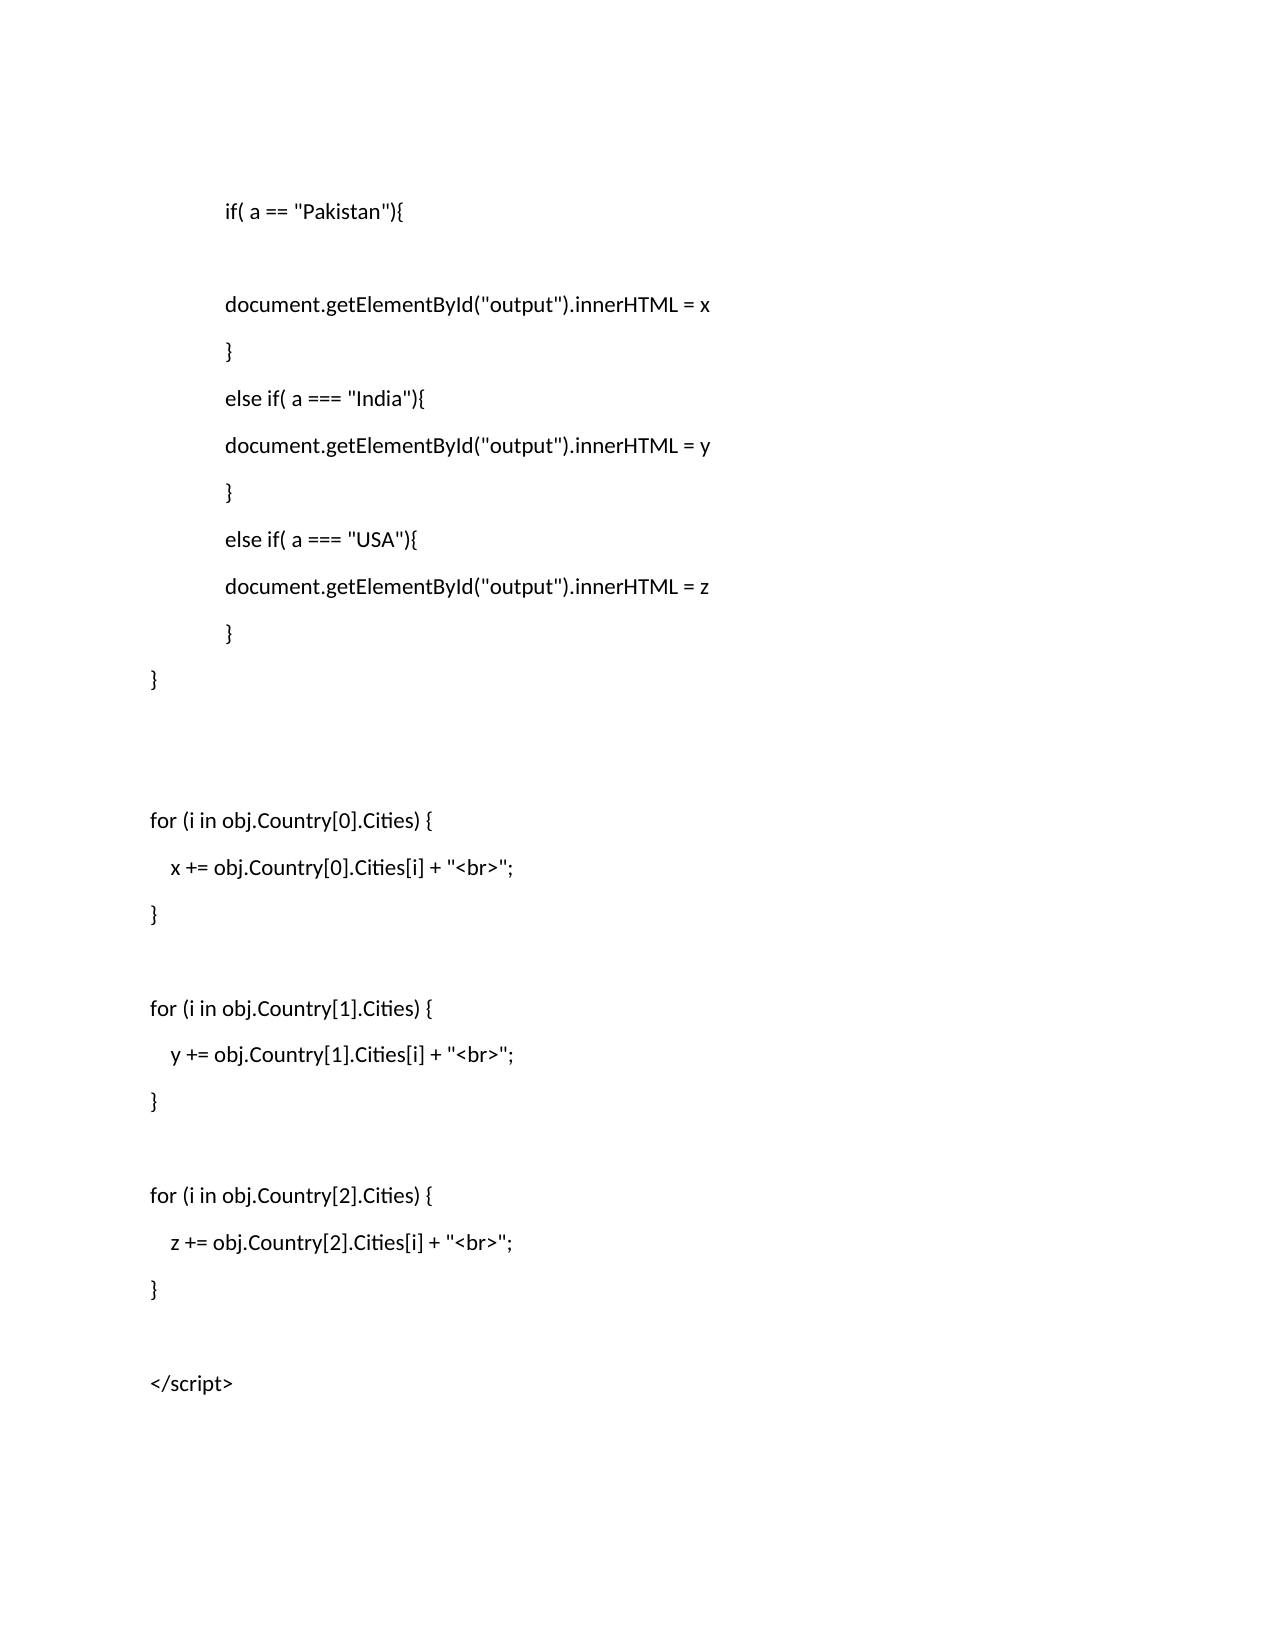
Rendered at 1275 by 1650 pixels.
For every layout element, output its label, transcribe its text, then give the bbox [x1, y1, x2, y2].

text else if( a === "USA"){ [150, 525, 1125, 553]
text } [150, 900, 1125, 928]
text document.getElementById("output").innerHTML = x [150, 291, 1125, 319]
text } [150, 337, 1125, 366]
text for (i in obj.Country[0].Cities) { [150, 806, 1125, 834]
text if( a == "Pakistan"){ [150, 197, 1125, 225]
text document.getElementById("output").innerHTML = z [150, 572, 1125, 600]
text x += obj.Country[0].Cities[i] + "<br>"; [150, 853, 1125, 881]
text document.getElementById("output").innerHTML = y [150, 431, 1125, 459]
text } [150, 478, 1125, 506]
text } [150, 1275, 1125, 1303]
text } [150, 666, 1125, 694]
text } [150, 619, 1125, 647]
text y += obj.Country[1].Cities[i] + "<br>"; [150, 1041, 1125, 1069]
text for (i in obj.Country[2].Cities) { [150, 1181, 1125, 1209]
text </script> [150, 1369, 1125, 1397]
text } [150, 1087, 1125, 1116]
text else if( a === "India"){ [150, 384, 1125, 412]
text for (i in obj.Country[1].Cities) { [150, 994, 1125, 1022]
text z += obj.Country[2].Cities[i] + "<br>"; [150, 1228, 1125, 1256]
